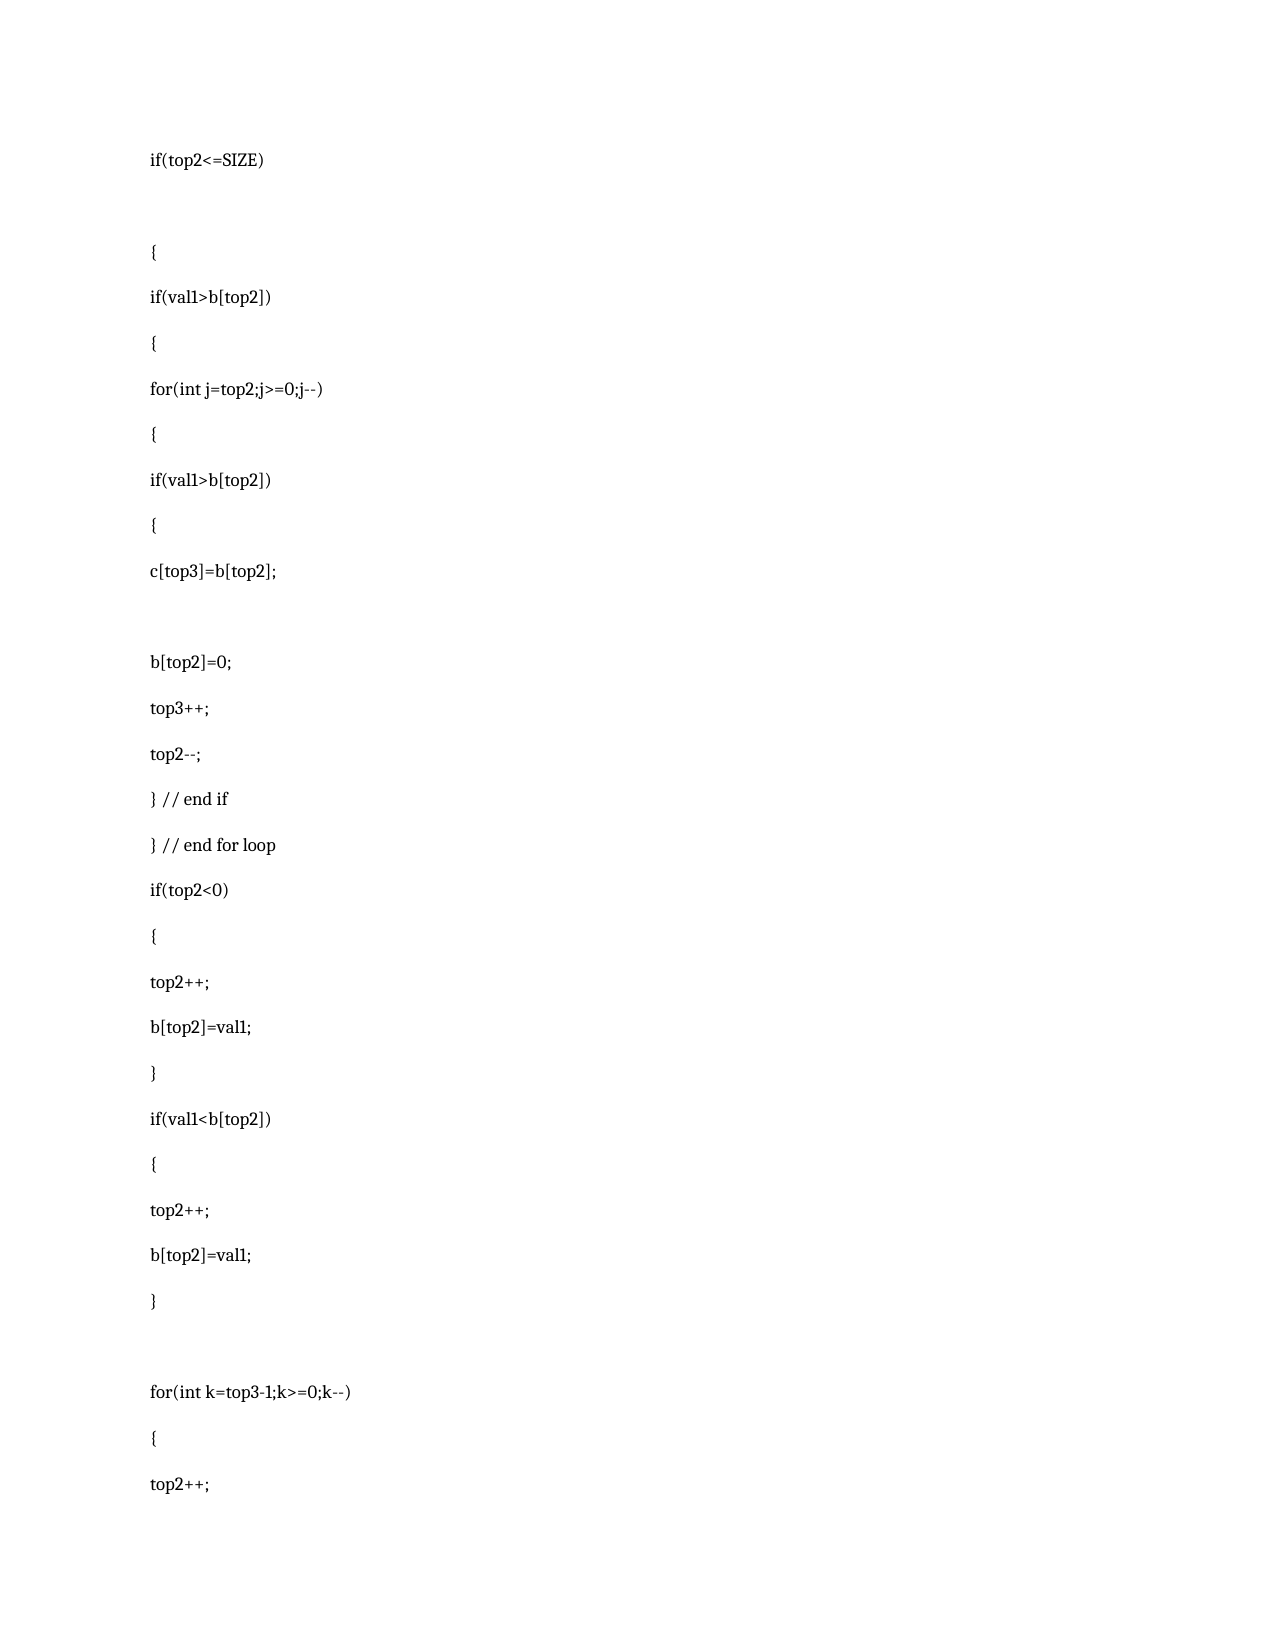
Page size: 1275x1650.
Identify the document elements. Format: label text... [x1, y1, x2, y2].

text if(top2<0) [150, 880, 1125, 902]
text { [150, 332, 1125, 354]
text { [150, 424, 1125, 445]
text b[top2]=val1; [150, 1245, 1125, 1267]
text c[top3]=b[top2]; [150, 561, 1125, 582]
text top2++; [150, 971, 1125, 993]
text } // end if [150, 789, 1125, 810]
text { [150, 1427, 1125, 1449]
text if(val1>b[top2]) [150, 469, 1125, 491]
text if(top2<=SIZE) [150, 150, 1125, 172]
text top2++; [150, 1199, 1125, 1221]
text } [150, 1291, 1125, 1312]
text for(int k=top3-1;k>=0;k--) [150, 1382, 1125, 1403]
text b[top2]=val1; [150, 1017, 1125, 1038]
text } [150, 1062, 1125, 1084]
text { [150, 926, 1125, 947]
text b[top2]=0; [150, 652, 1125, 673]
text if(val1<b[top2]) [150, 1108, 1125, 1130]
text { [150, 1154, 1125, 1175]
text for(int j=top2;j>=0;j--) [150, 378, 1125, 400]
text top2++; [150, 1473, 1125, 1495]
text top3++; [150, 697, 1125, 719]
text if(val1>b[top2]) [150, 287, 1125, 308]
text } // end for loop [150, 834, 1125, 856]
text top2--; [150, 743, 1125, 765]
text { [150, 241, 1125, 263]
text { [150, 515, 1125, 537]
